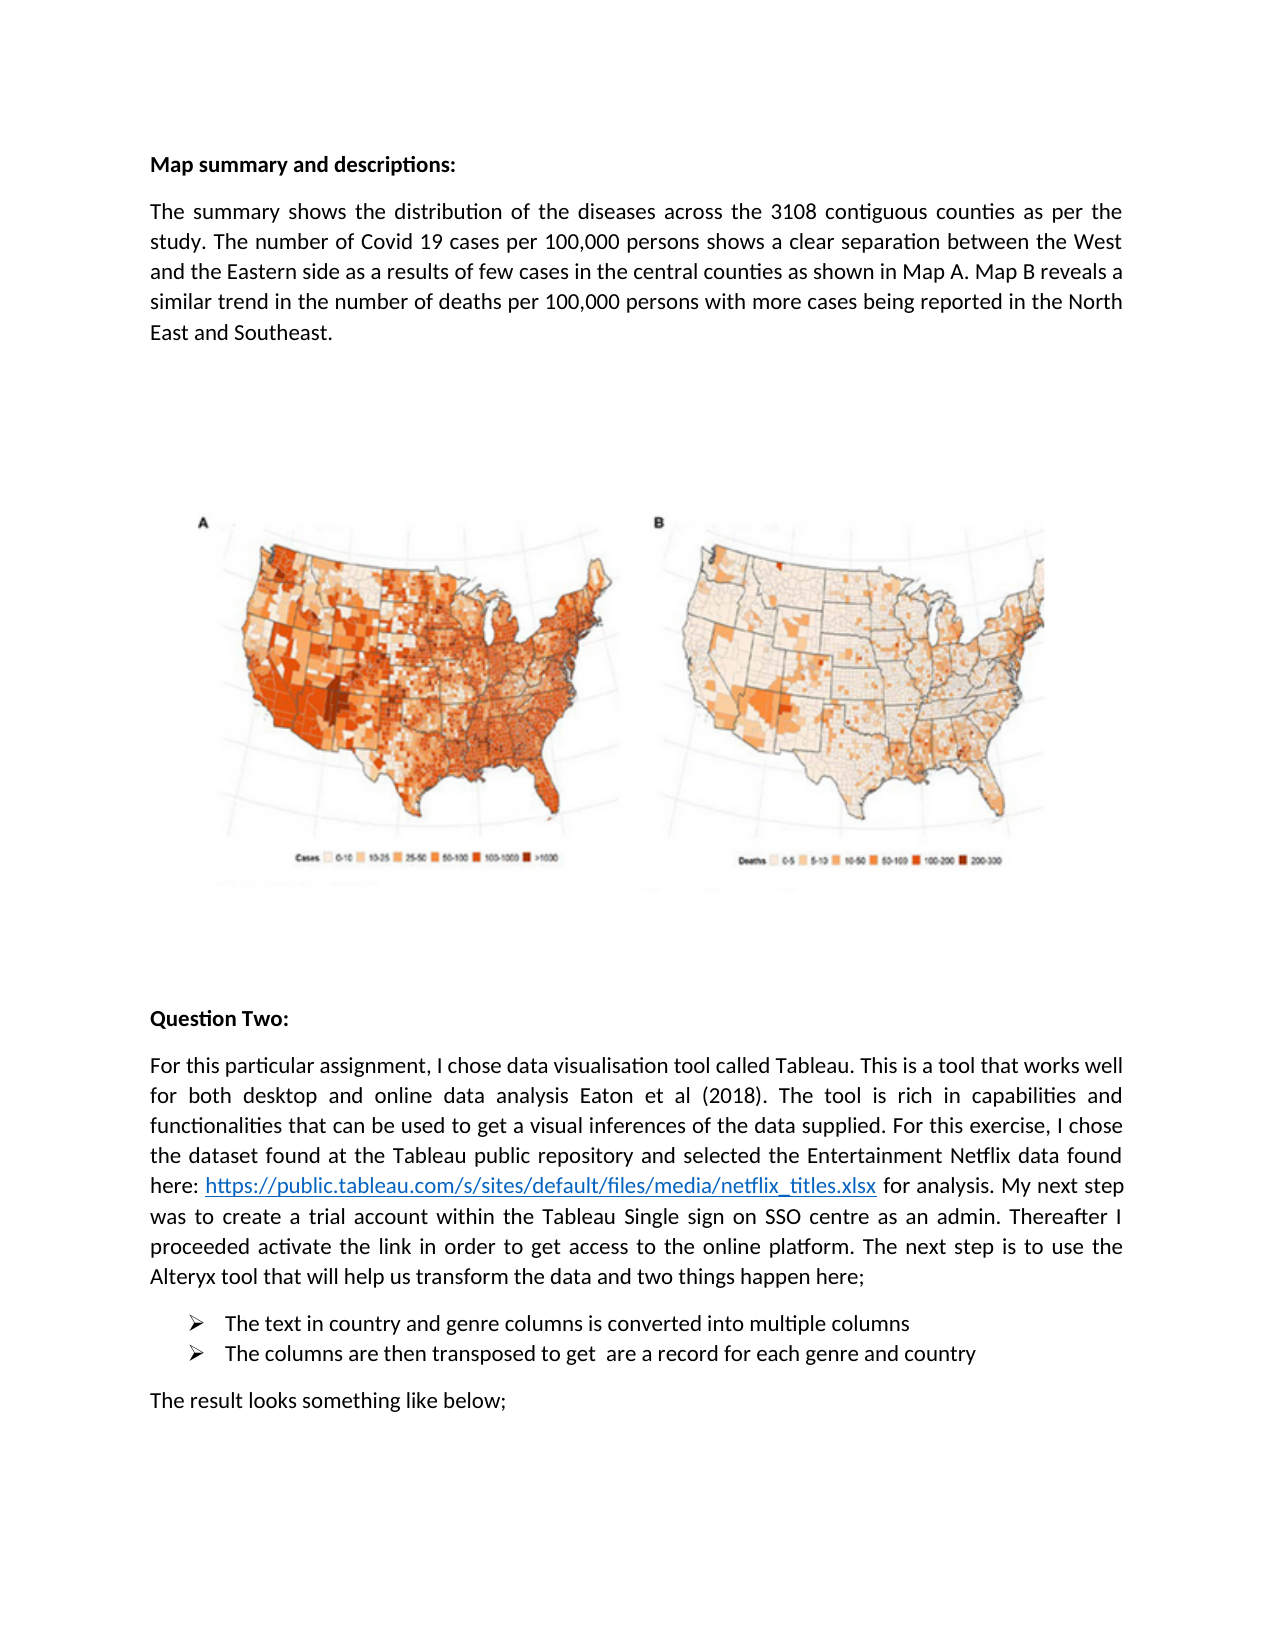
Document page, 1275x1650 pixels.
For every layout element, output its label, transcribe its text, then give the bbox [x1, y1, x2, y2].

text Map summary and descriptions: [150, 150, 1125, 178]
list The text in country and genre columns is converted into multiple columns [187, 1309, 1125, 1337]
text The result looks something like below; [150, 1386, 1125, 1414]
list The columns are then transposed to get are a record for each genre and country [187, 1339, 1125, 1367]
text Question Two: [150, 1004, 1125, 1032]
picture [150, 458, 1096, 892]
text The summary shows the distribution of the diseases across the 3108 contiguous counties as per the study. The number of Covid 19 cases per 100,000 persons shows a clear separation between the West and the Eastern side as a results of few cases in the central counties as shown in Map A. Map B reveals a similar trend in the number of deaths per 100,000 persons with more cases being reported in the North East and Southeast. [150, 197, 1125, 346]
text For this particular assignment, I chose data visualisation tool called Tableau. This is a tool that works well for both desktop and online data analysis Eaton et al (2018). The tool is rich in capabilities and functionalities that can be used to get a visual inferences of the data supplied. For this exercise, I chose the dataset found at the Tableau public repository and selected the Entertainment Netflix data found here: https://public.tableau.com/s/sites/default/files/media/netflix_titles.xlsx for analysis. My next step was to create a trial account within the Tableau Single sign on SSO centre as an admin. Thereafter I proceeded activate the link in order to get access to the online platform. The next step is to use the Alteryx tool that will help us transform the data and two things happen here; [150, 1051, 1125, 1290]
